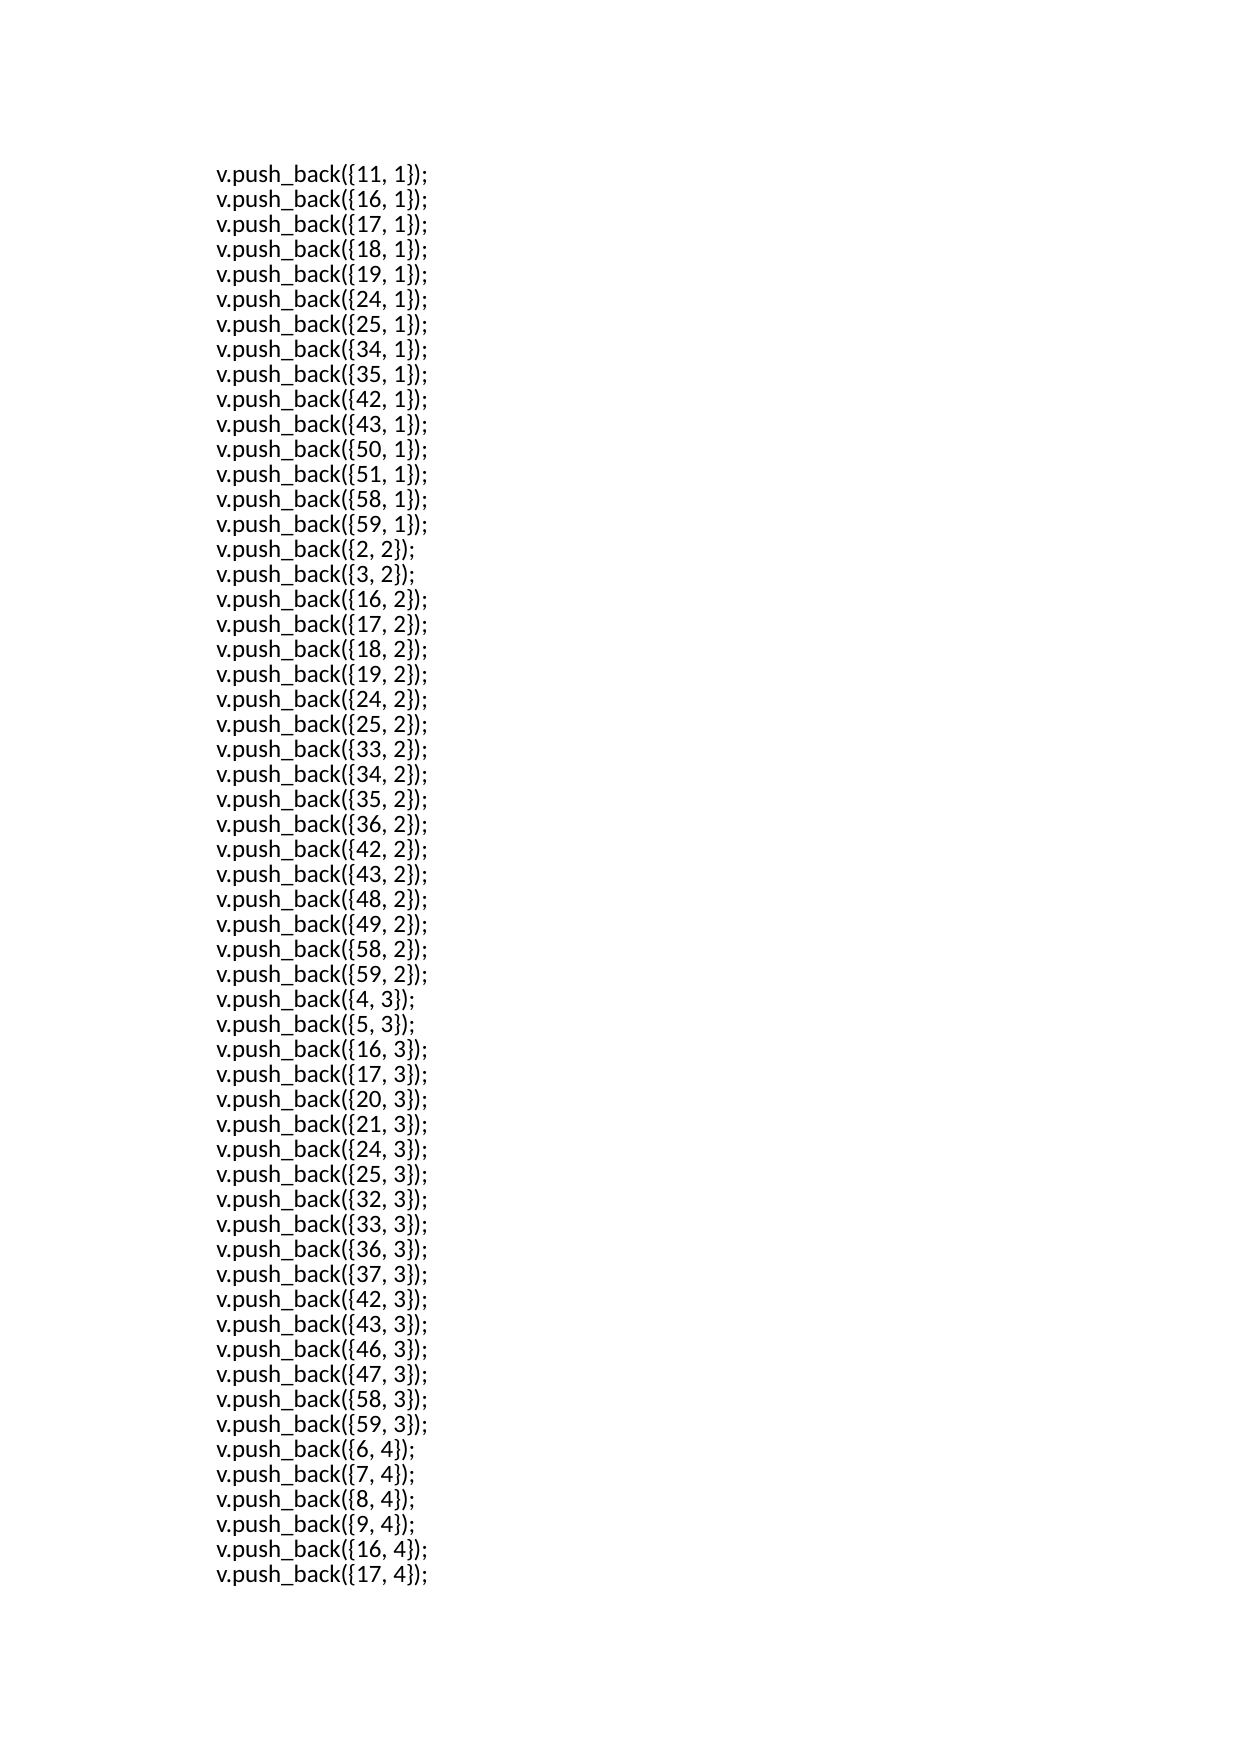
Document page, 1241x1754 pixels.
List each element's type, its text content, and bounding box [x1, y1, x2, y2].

list v.push_back({34, 2}); [150, 762, 1053, 787]
list v.push_back({42, 3}); [150, 1287, 1053, 1312]
list v.push_back({46, 3}); [150, 1337, 1053, 1362]
list v.push_back({58, 2}); [150, 937, 1053, 962]
list v.push_back({34, 1}); [150, 337, 1053, 362]
list v.push_back({59, 2}); [150, 962, 1053, 987]
list v.push_back({51, 1}); [150, 462, 1053, 487]
list v.push_back({24, 1}); [150, 287, 1053, 312]
list v.push_back({42, 1}); [150, 387, 1053, 412]
list v.push_back({24, 2}); [150, 687, 1053, 712]
list v.push_back({33, 3}); [150, 1212, 1053, 1237]
list v.push_back({50, 1}); [150, 437, 1053, 462]
list v.push_back({18, 2}); [150, 637, 1053, 662]
list v.push_back({17, 2}); [150, 612, 1053, 637]
list v.push_back({9, 4}); [150, 1512, 1053, 1537]
list v.push_back({11, 1}); [150, 162, 1053, 187]
list v.push_back({7, 4}); [150, 1462, 1053, 1487]
list v.push_back({16, 1}); [150, 187, 1053, 212]
list v.push_back({20, 3}); [150, 1087, 1053, 1112]
list v.push_back({5, 3}); [150, 1012, 1053, 1037]
list v.push_back({2, 2}); [150, 537, 1053, 562]
list v.push_back({42, 2}); [150, 837, 1053, 862]
list v.push_back({25, 3}); [150, 1162, 1053, 1187]
list v.push_back({16, 2}); [150, 587, 1053, 612]
list v.push_back({43, 2}); [150, 862, 1053, 887]
list v.push_back({24, 3}); [150, 1137, 1053, 1162]
list v.push_back({48, 2}); [150, 887, 1053, 912]
list v.push_back({32, 3}); [150, 1187, 1053, 1212]
list v.push_back({59, 1}); [150, 512, 1053, 537]
list v.push_back({17, 1}); [150, 212, 1053, 237]
list v.push_back({47, 3}); [150, 1362, 1053, 1387]
list v.push_back({36, 3}); [150, 1237, 1053, 1262]
list v.push_back({43, 1}); [150, 412, 1053, 437]
list v.push_back({19, 2}); [150, 662, 1053, 687]
list v.push_back({25, 1}); [150, 312, 1053, 337]
list v.push_back({17, 3}); [150, 1062, 1053, 1087]
list v.push_back({35, 1}); [150, 362, 1053, 387]
list v.push_back({8, 4}); [150, 1487, 1053, 1512]
list v.push_back({58, 3}); [150, 1387, 1053, 1412]
list v.push_back({35, 2}); [150, 787, 1053, 812]
list v.push_back({18, 1}); [150, 237, 1053, 262]
list v.push_back({37, 3}); [150, 1262, 1053, 1287]
list v.push_back({58, 1}); [150, 487, 1053, 512]
list v.push_back({49, 2}); [150, 912, 1053, 937]
list v.push_back({59, 3}); [150, 1412, 1053, 1437]
list v.push_back({4, 3}); [150, 987, 1053, 1012]
list v.push_back({3, 2}); [150, 562, 1053, 587]
list v.push_back({16, 3}); [150, 1037, 1053, 1062]
list v.push_back({25, 2}); [150, 712, 1053, 737]
list v.push_back({19, 1}); [150, 262, 1053, 287]
list v.push_back({6, 4}); [150, 1437, 1053, 1462]
list v.push_back({33, 2}); [150, 737, 1053, 762]
list v.push_back({36, 2}); [150, 812, 1053, 837]
list v.push_back({16, 4}); [150, 1537, 1053, 1562]
list v.push_back({21, 3}); [150, 1112, 1053, 1137]
list v.push_back({43, 3}); [150, 1312, 1053, 1337]
list v.push_back({17, 4}); [150, 1562, 1053, 1587]
